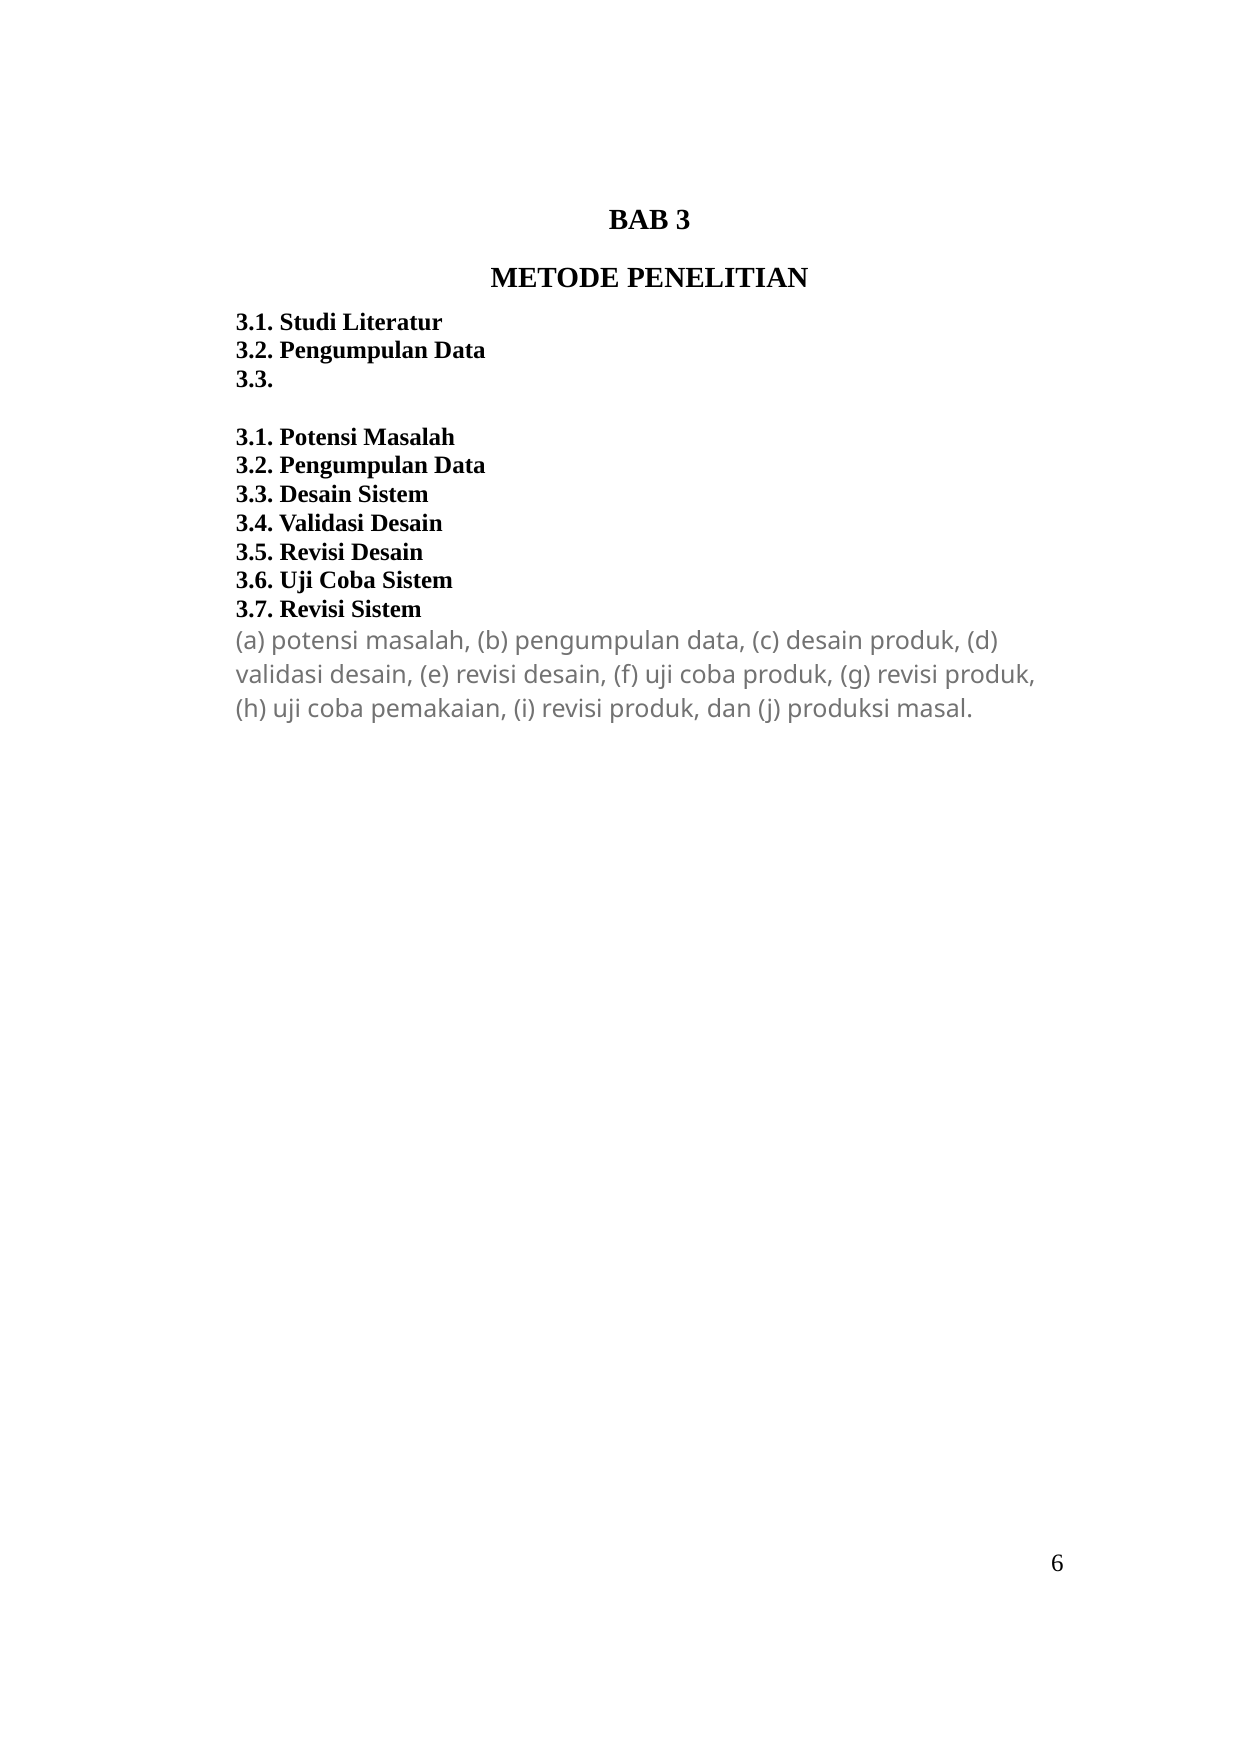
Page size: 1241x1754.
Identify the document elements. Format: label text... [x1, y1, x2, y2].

text (a) potensi masalah, (b) pengumpulan data, (c) desain produk, (d) validasi desain, (e) revisi desain, (f) uji coba produk, (g) revisi produk, (h) uji coba pemakaian, (i) revisi produk, dan (j) produksi masal. [236, 623, 1063, 725]
title metode penelitian [236, 261, 1063, 294]
text 3.7. Revisi Sistem [236, 594, 1063, 623]
text 3.2. Pengumpulan Data [236, 450, 1063, 479]
text 3.4. Validasi Desain [236, 508, 1063, 537]
title bab 3 [236, 202, 1063, 236]
text 3.1. Potensi Masalah [236, 422, 1063, 450]
text 3.3. [236, 364, 1063, 393]
text 3.3. Desain Sistem [236, 479, 1063, 508]
text 3.5. Revisi Desain [236, 537, 1063, 565]
text 3.1. Studi Literatur [236, 307, 1063, 335]
text 3.2. Pengumpulan Data [236, 335, 1063, 364]
text 3.6. Uji Coba Sistem [236, 565, 1063, 594]
